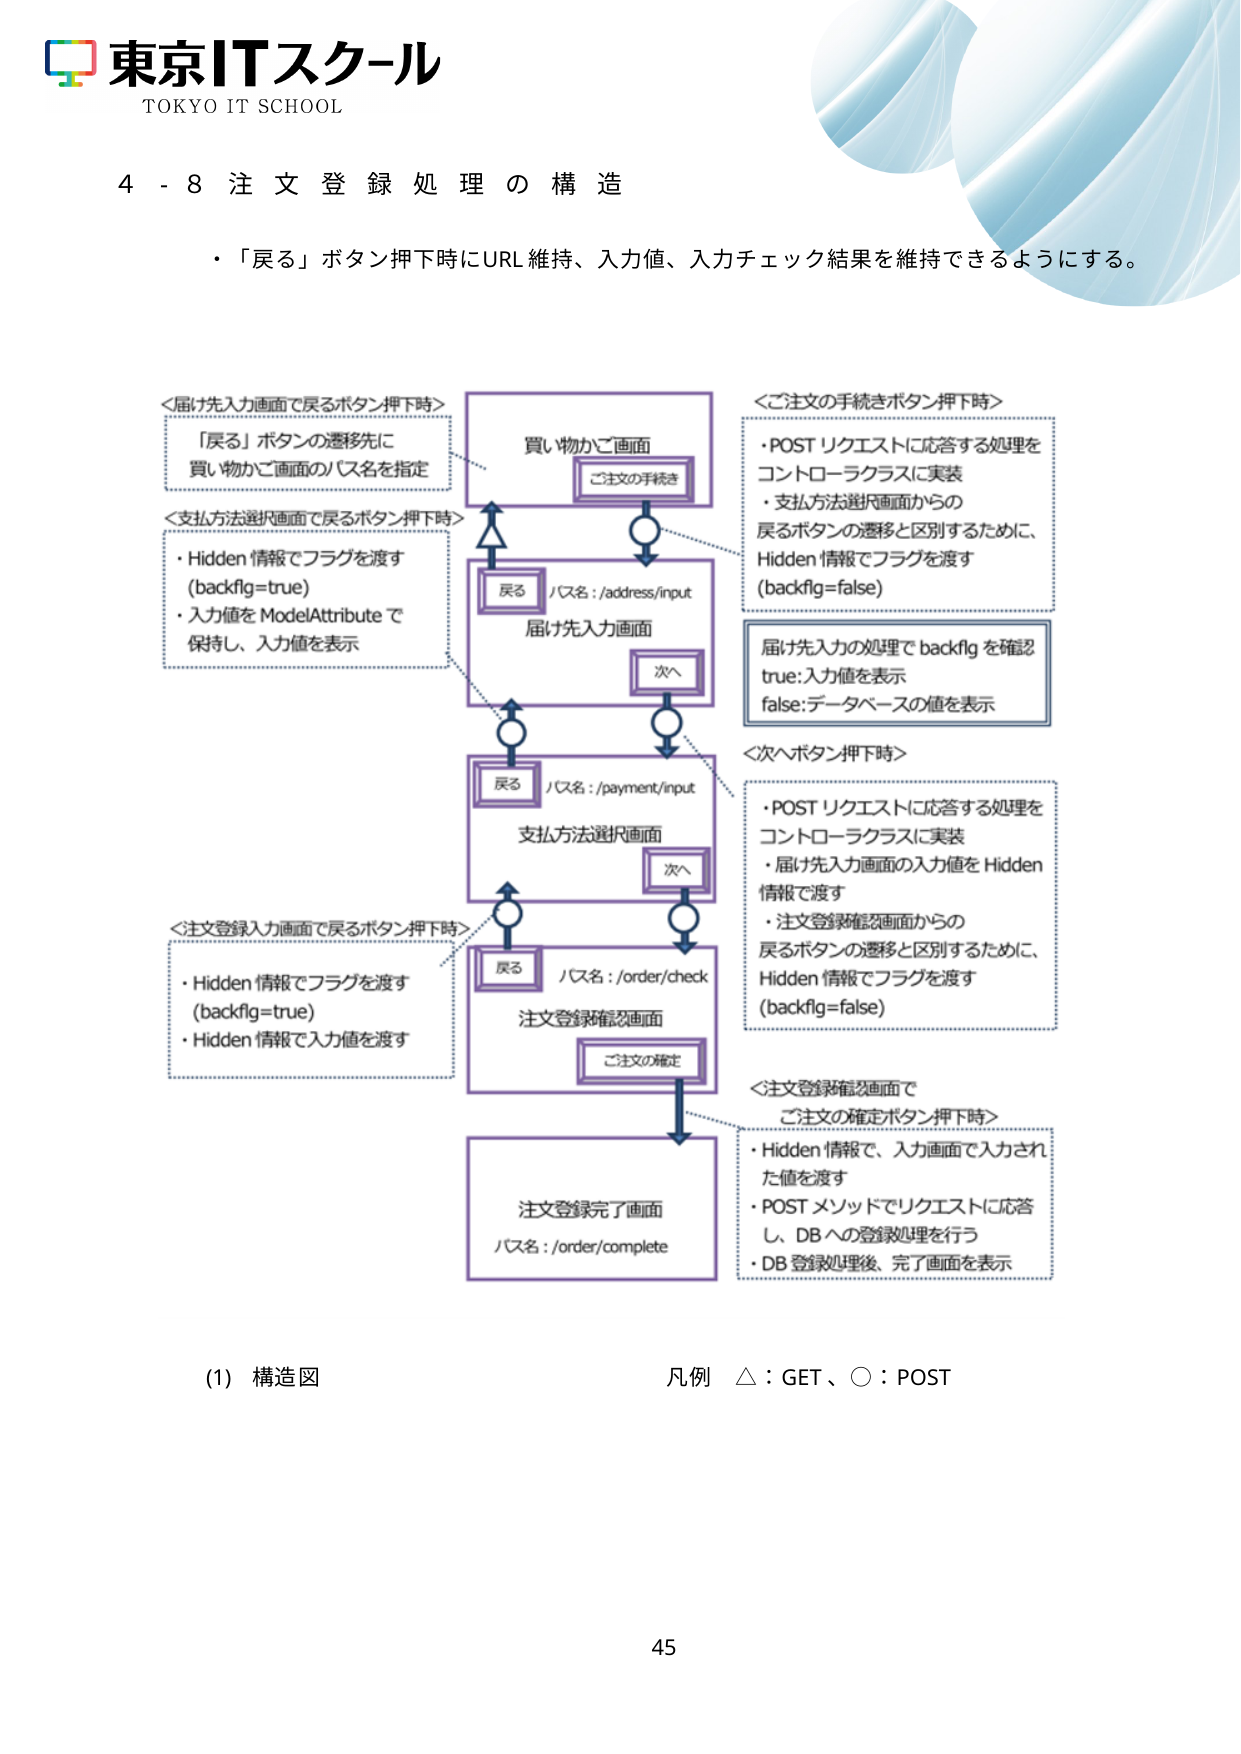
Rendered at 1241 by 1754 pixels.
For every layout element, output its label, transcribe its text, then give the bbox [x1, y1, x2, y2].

picture [810, 0, 1241, 307]
picture [45, 40, 441, 113]
text ・「戻る」ボタン押下時にURL維持、入力値、入力チェック結果を維持できるようにする。 [193, 227, 1127, 288]
subtitle 注文登録処理の構造 [114, 152, 1127, 212]
picture [157, 375, 1065, 1319]
